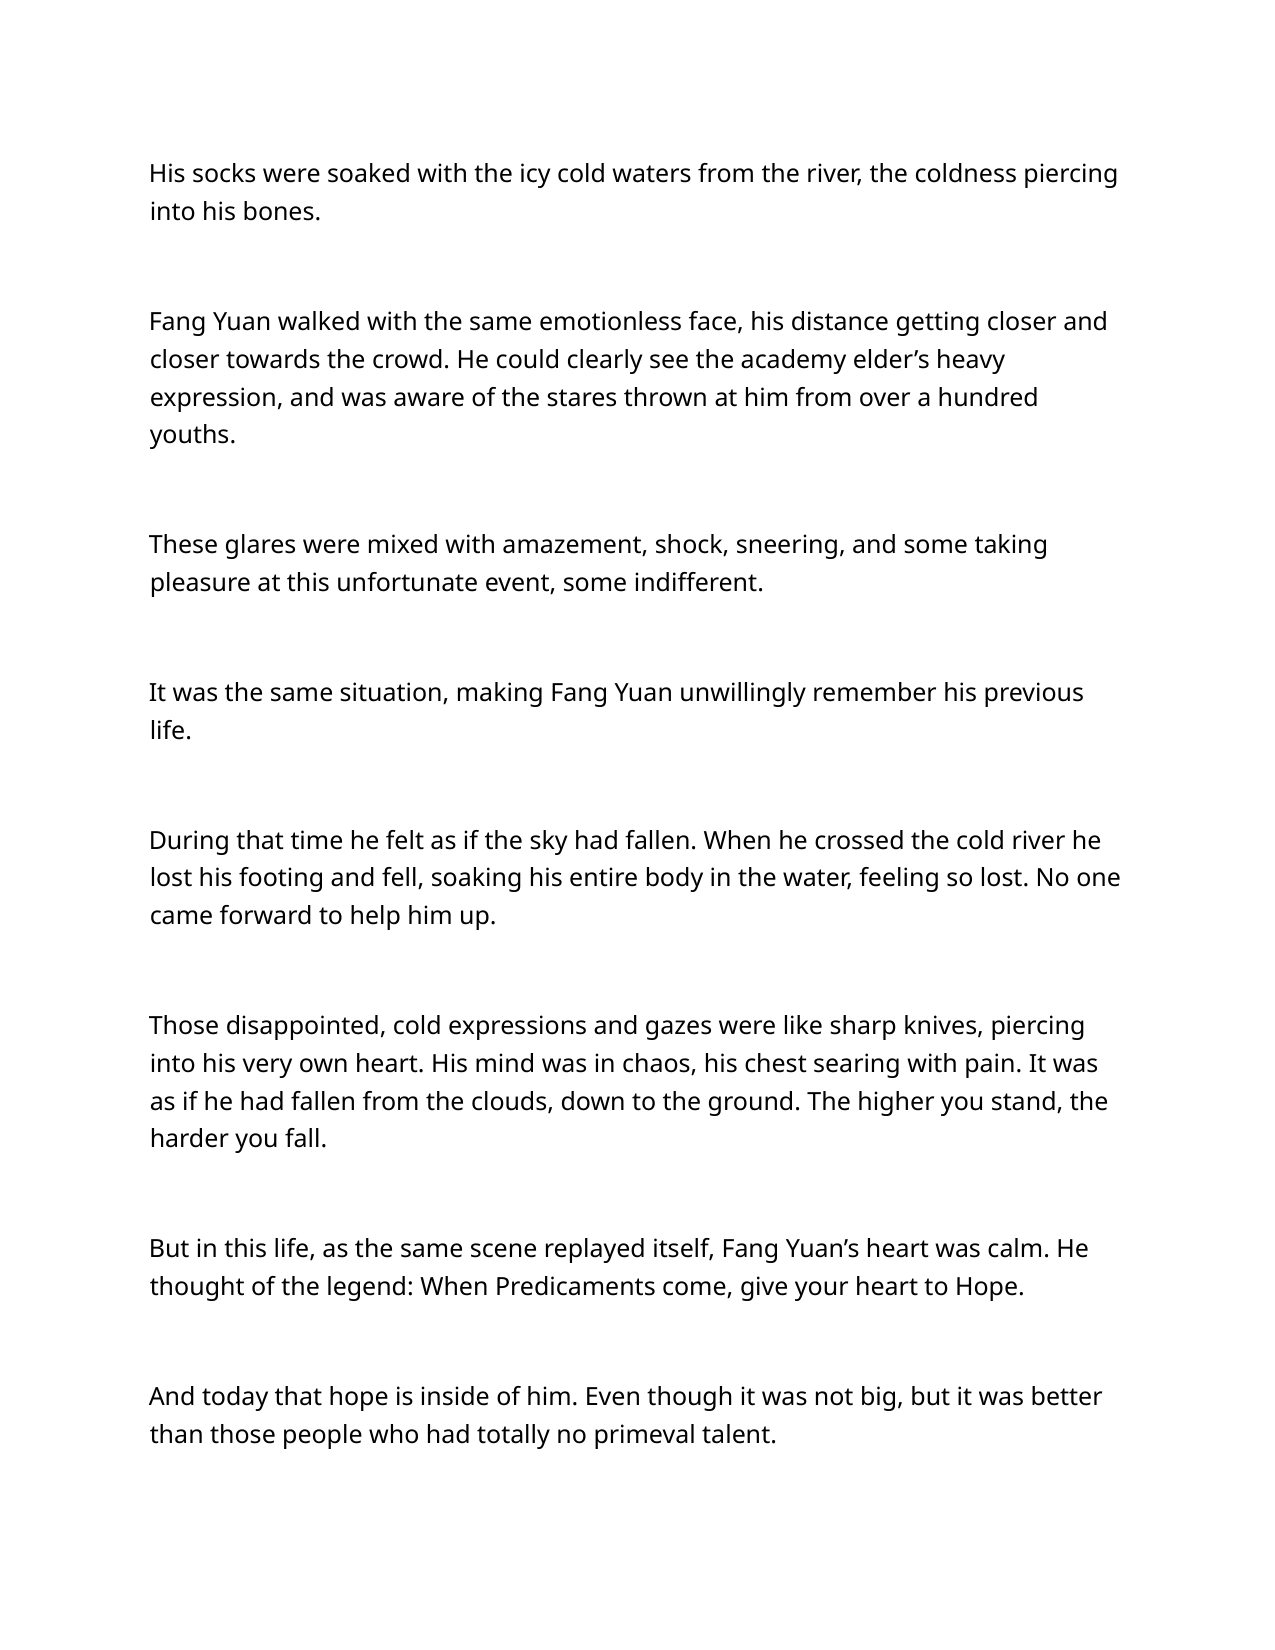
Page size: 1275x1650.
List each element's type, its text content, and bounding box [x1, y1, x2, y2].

text During that time he felt as if the sky had fallen. When he crossed the cold river he lost his footing and fell, soaking his entire body in the water, feeling so lost. No one came forward to help him up. [148, 822, 1124, 932]
text These glares were mixed with amazement, shock, sneering, and some taking pleasure at this unfortunate event, some indifferent. [148, 527, 1124, 599]
text Those disappointed, cold expressions and gazes were like sharp knives, piercing into his very own heart. His mind was in chaos, his chest searing with pain. It was as if he had fallen from the clouds, down to the ground. The higher you stand, the harder you fall. [148, 1008, 1124, 1155]
text But in this life, as the same scene replayed itself, Fang Yuan’s heart was calm. He thought of the legend: When Predicaments come, give your heart to Hope. [148, 1231, 1124, 1303]
text And today that hope is inside of him. Even though it was not big, but it was better than those people who had totally no primeval talent. [148, 1379, 1124, 1450]
text His socks were soaked with the icy cold waters from the river, the coldness piercing into his bones. [148, 156, 1124, 228]
text It was the same situation, making Fang Yuan unwillingly remember his previous life. [148, 675, 1124, 746]
text Fang Yuan walked with the same emotionless face, his distance getting closer and closer towards the crowd. He could clearly see the academy elder’s heavy expression, and was aware of the stares thrown at him from over a hundred youths. [148, 304, 1124, 451]
